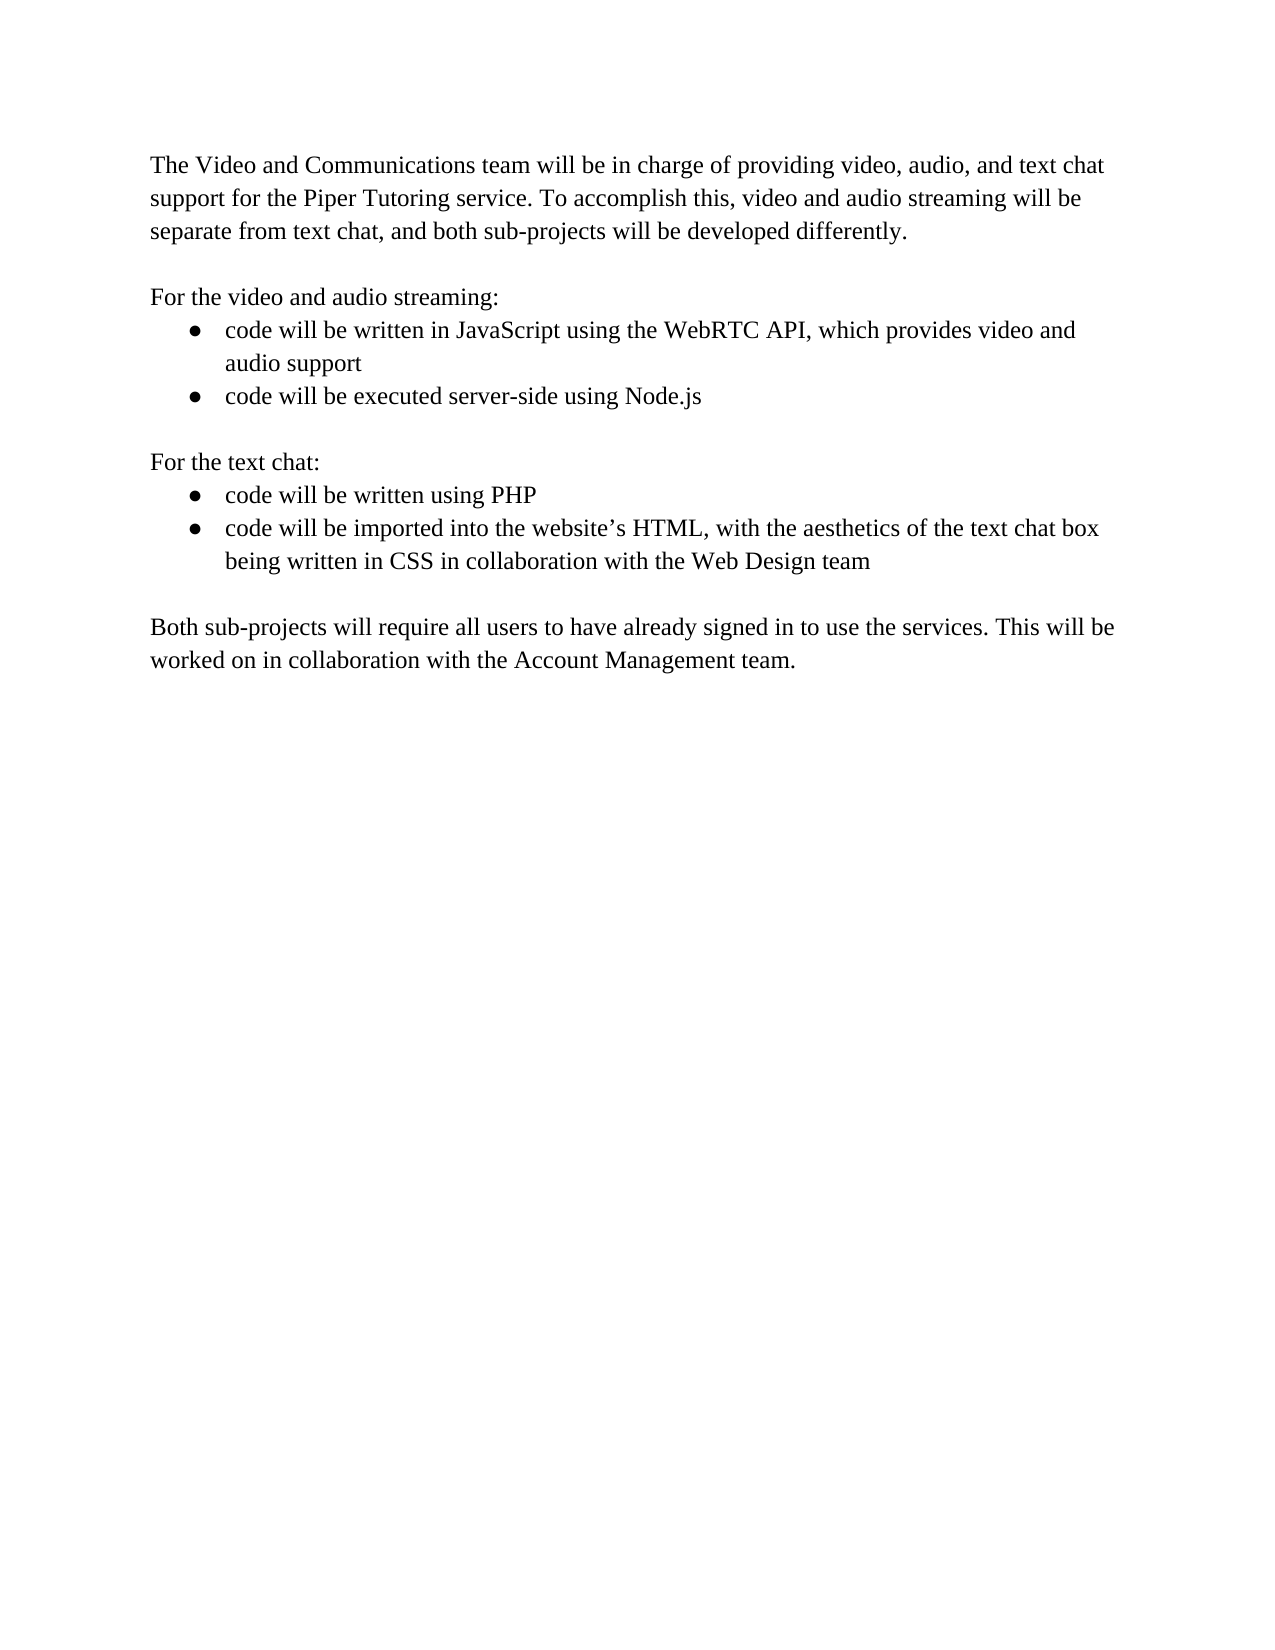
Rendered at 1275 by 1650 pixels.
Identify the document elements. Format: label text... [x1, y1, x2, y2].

text Both sub-projects will require all users to have already signed in to use the services. This will be worked on in collaboration with the Account Management team. [150, 612, 1125, 674]
list code will be executed server-side using Node.js [187, 381, 1125, 410]
list code will be imported into the website’s HTML, with the aesthetics of the text chat box being written in CSS in collaboration with the Web Design team [187, 513, 1125, 575]
text For the video and audio streaming: [150, 282, 1125, 311]
text For the text chat: [150, 447, 1125, 476]
text The Video and Communications team will be in charge of providing video, audio, and text chat support for the Piper Tutoring service. To accomplish this, video and audio streaming will be separate from text chat, and both sub-projects will be developed differently. [150, 150, 1125, 245]
list code will be written in JavaScript using the WebRTC API, which provides video and audio support [187, 315, 1125, 377]
list code will be written using PHP [187, 480, 1125, 509]
